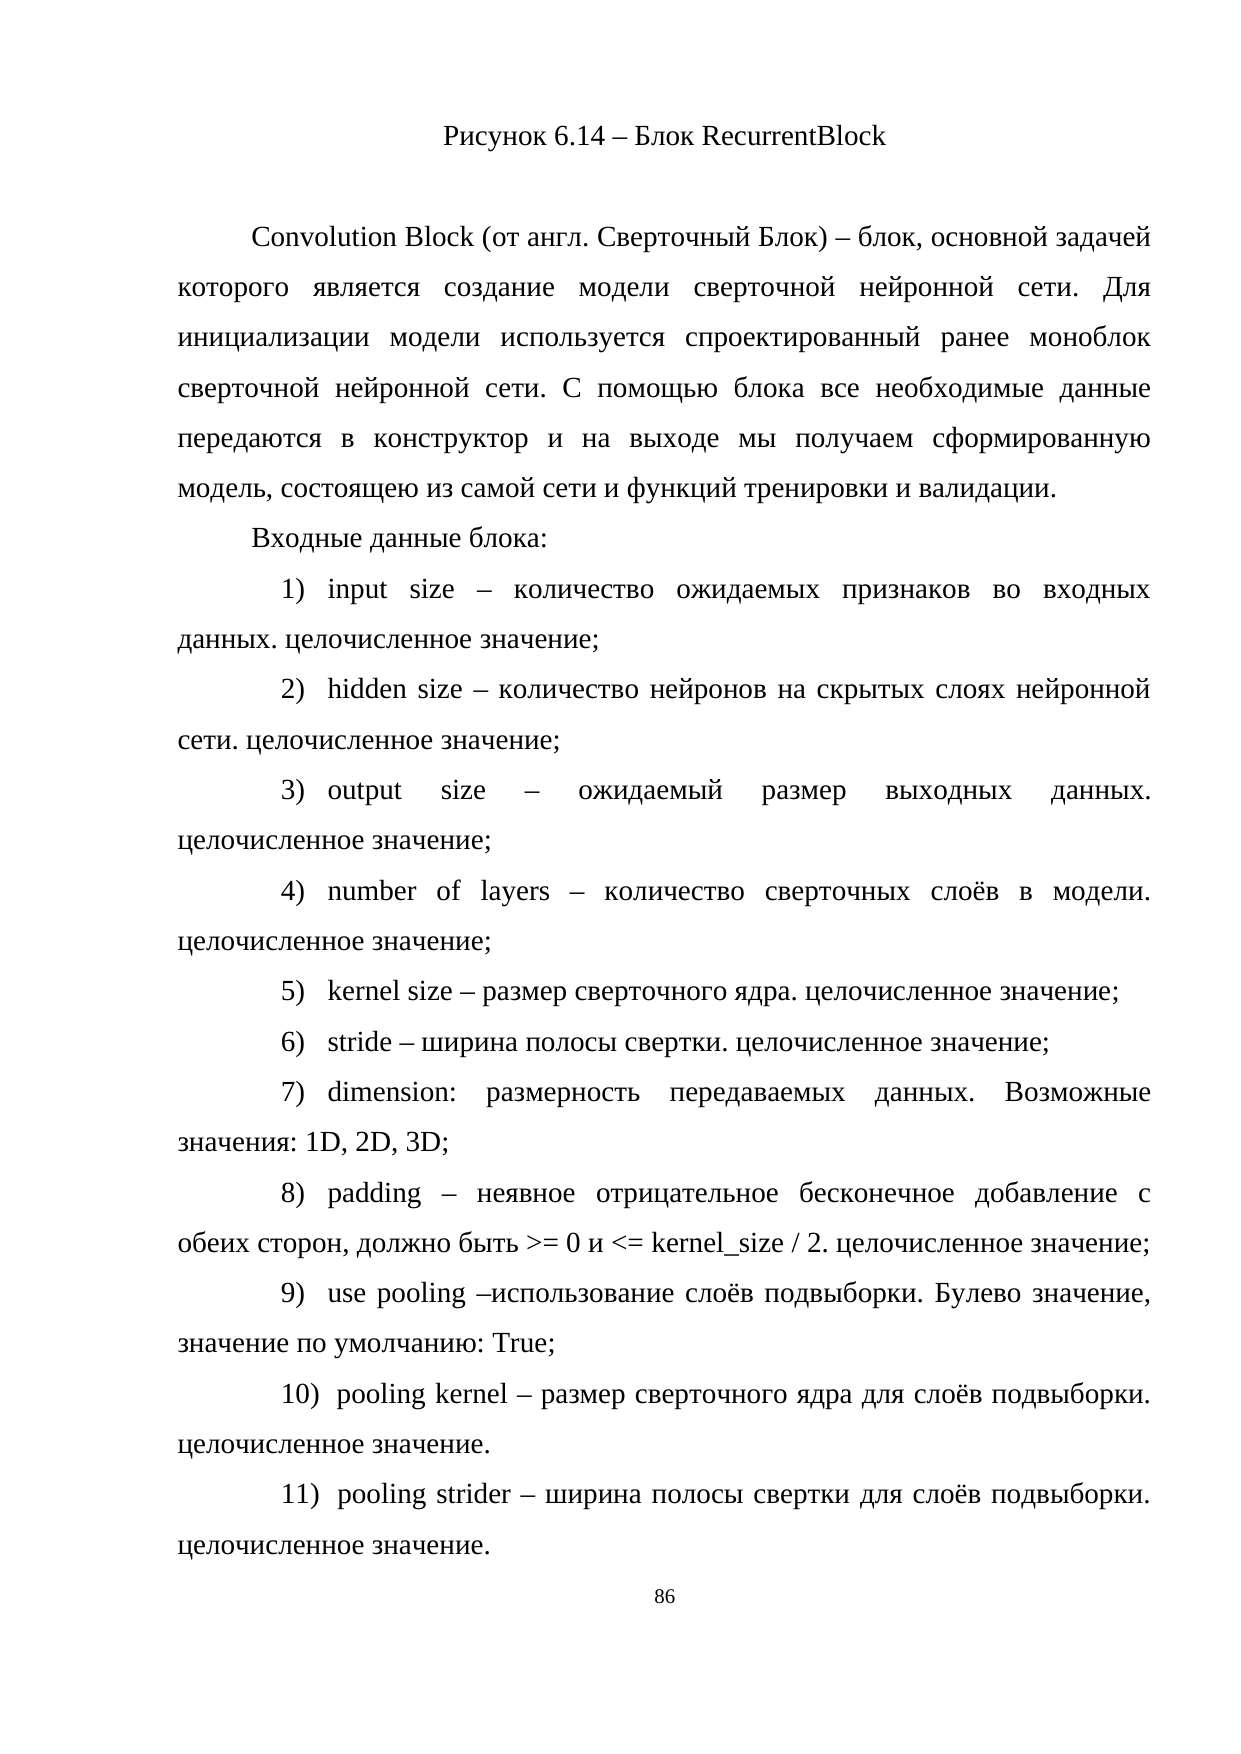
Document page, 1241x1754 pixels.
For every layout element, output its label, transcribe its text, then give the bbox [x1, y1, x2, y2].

list padding – неявное отрицательное бесконечное добавление с обеих сторон, должно быть >= 0 и <= kernel_size / 2. целочисленное значение; [177, 1175, 1152, 1258]
list use pooling –использование слоёв подвыборки. Булево значение, значение по умолчанию: True; [177, 1275, 1152, 1359]
list input size – количество ожидаемых признаков во входных данных. целочисленное значение; [177, 571, 1152, 655]
list kernel size – размер сверточного ядра. целочисленное значение; [177, 973, 1152, 1007]
list stride – ширина полосы свертки. целочисленное значение; [177, 1024, 1152, 1057]
list number of layers – количество сверточных слоёв в модели. целочисленное значение; [177, 873, 1152, 957]
list pooling kernel – размер сверточного ядра для слоёв подвыборки. целочисленное значение. [177, 1376, 1152, 1460]
text Входные данные блока: [177, 521, 1152, 554]
text Convolution Block (от англ. Сверточный Блок) – блок, основной задачей которого является создание модели сверточной нейронной сети. Для инициализации модели используется спроектированный ранее моноблок сверточной нейронной сети. С помощью блока все необходимые данные передаются в конструктор и на выходе мы получаем сформированную модель, состоящею из самой сети и функций тренировки и валидации. [177, 219, 1152, 504]
list pooling strider – ширина полосы свертки для слоёв подвыборки. целочисленное значение. [177, 1477, 1152, 1560]
list hidden size – количество нейронов на скрытых слоях нейронной сети. целочисленное значение; [177, 672, 1152, 755]
text Рисунок 6.14 – Блок RecurrentBlock [177, 118, 1152, 152]
list dimension: размерность передаваемых данных. Возможные значения: 1D, 2D, 3D; [177, 1074, 1152, 1158]
list output size – ожидаемый размер выходных данных. целочисленное значение; [177, 772, 1152, 856]
